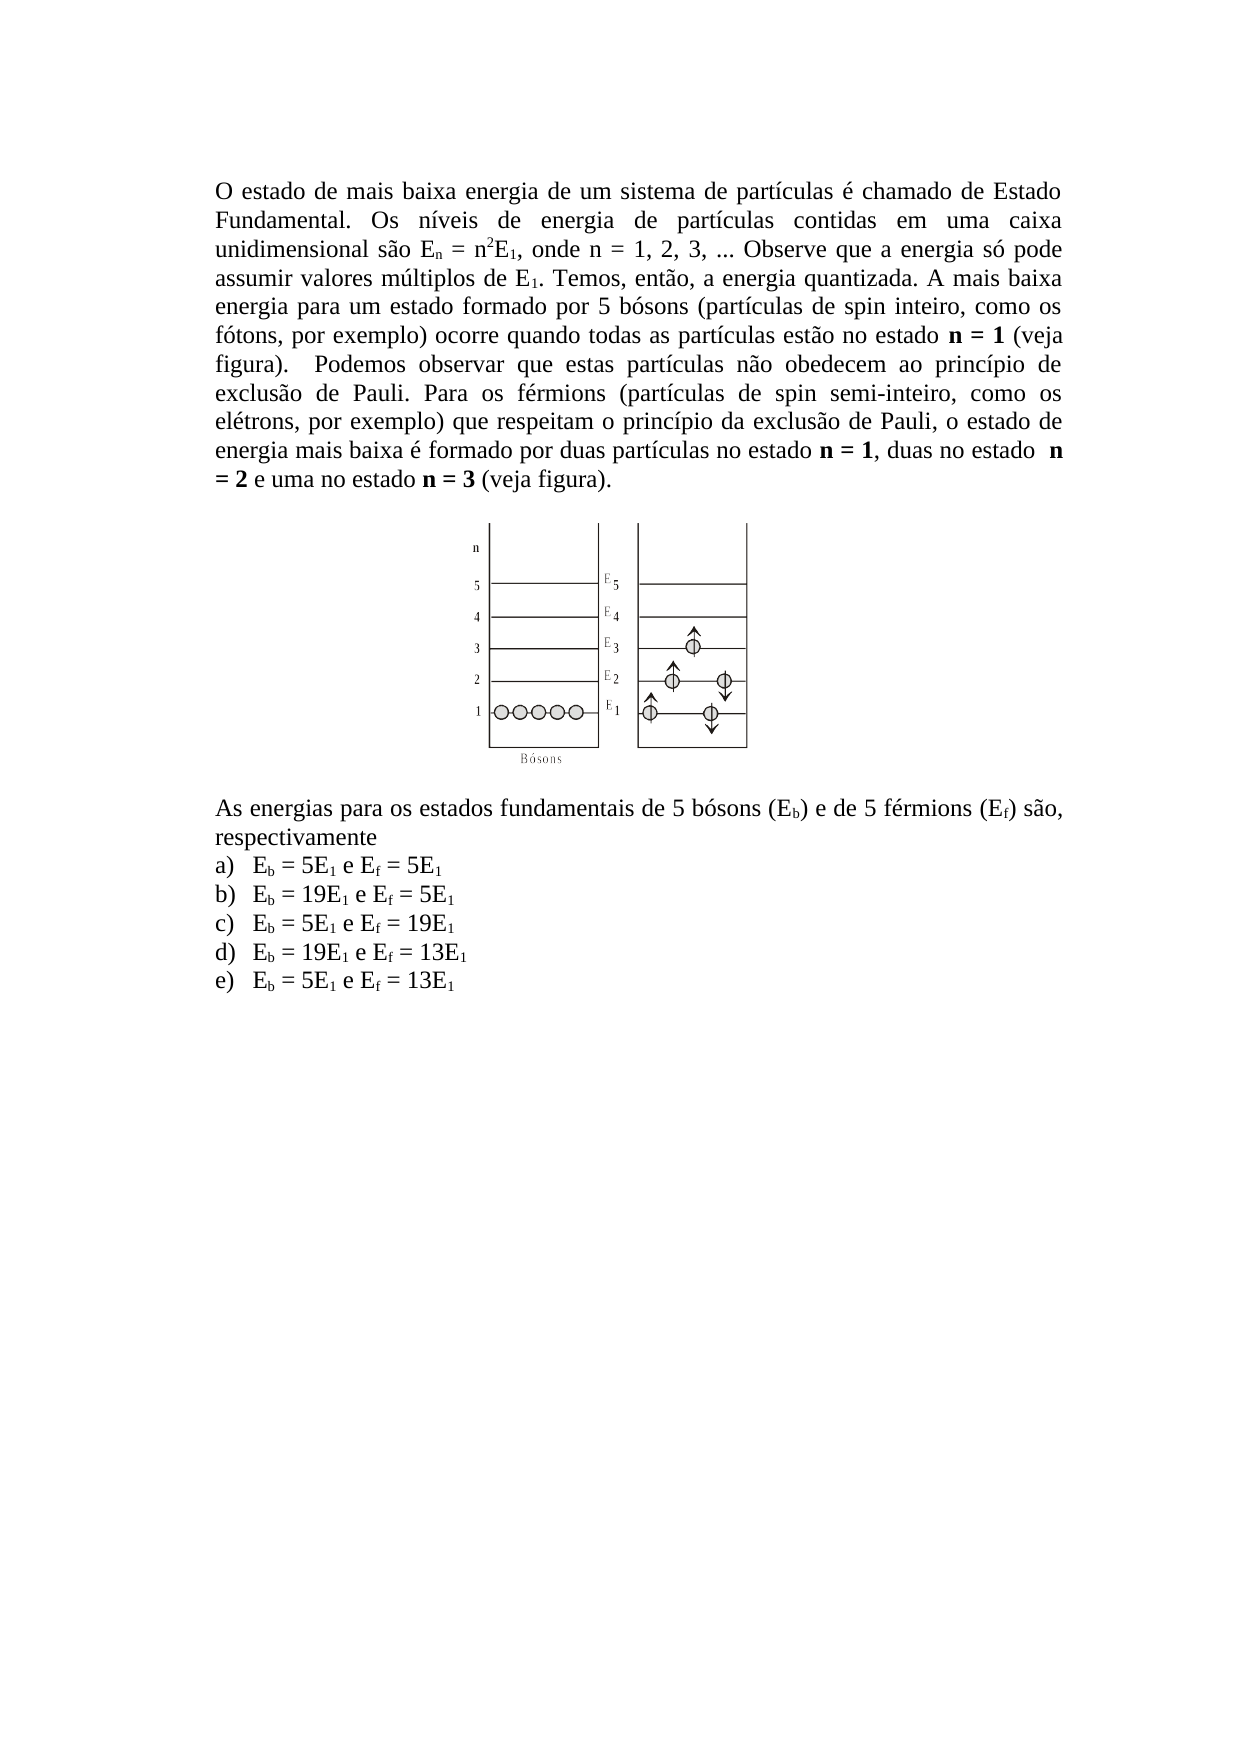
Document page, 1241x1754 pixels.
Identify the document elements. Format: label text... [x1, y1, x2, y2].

text a) Eb = 5E1 e Ef = 5E1 [215, 851, 1063, 879]
text e) Eb = 5E1 e Ef = 13E1 [215, 966, 1063, 994]
text b) Eb = 19E1 e Ef = 5E1 [215, 879, 1063, 908]
text As energias para os estados fundamentais de 5 bósons (Eb) e de 5 férmions (Ef) são, respectivamente [215, 793, 1063, 851]
text c) Eb = 5E1 e Ef = 19E1 [215, 908, 1063, 937]
text d) Eb = 19E1 e Ef = 13E1 [215, 937, 1063, 966]
text O estado de mais baixa energia de um sistema de partículas é chamado de Estado Fundamental. Os níveis de energia de partículas contidas em uma caixa unidimensional são En = n2E1, onde n = 1, 2, 3, ... Observe que a energia só pode assumir valores múltiplos de E1. Temos, então, a energia quantizada. A mais baixa energia para um estado formado por 5 bósons (partículas de spin inteiro, como os fótons, por exemplo) ocorre quando todas as partículas estão no estado n = 1 (veja figura). Podemos observar que estas partículas não obedecem ao princípio de exclusão de Pauli. Para os férmions (partículas de spin semi-inteiro, como os elétrons, por exemplo) que respeitam o princípio da exclusão de Pauli, o estado de energia mais baixa é formado por duas partículas no estado n = 1, duas no estado n = 2 e uma no estado n = 3 (veja figura). [215, 176, 1063, 493]
